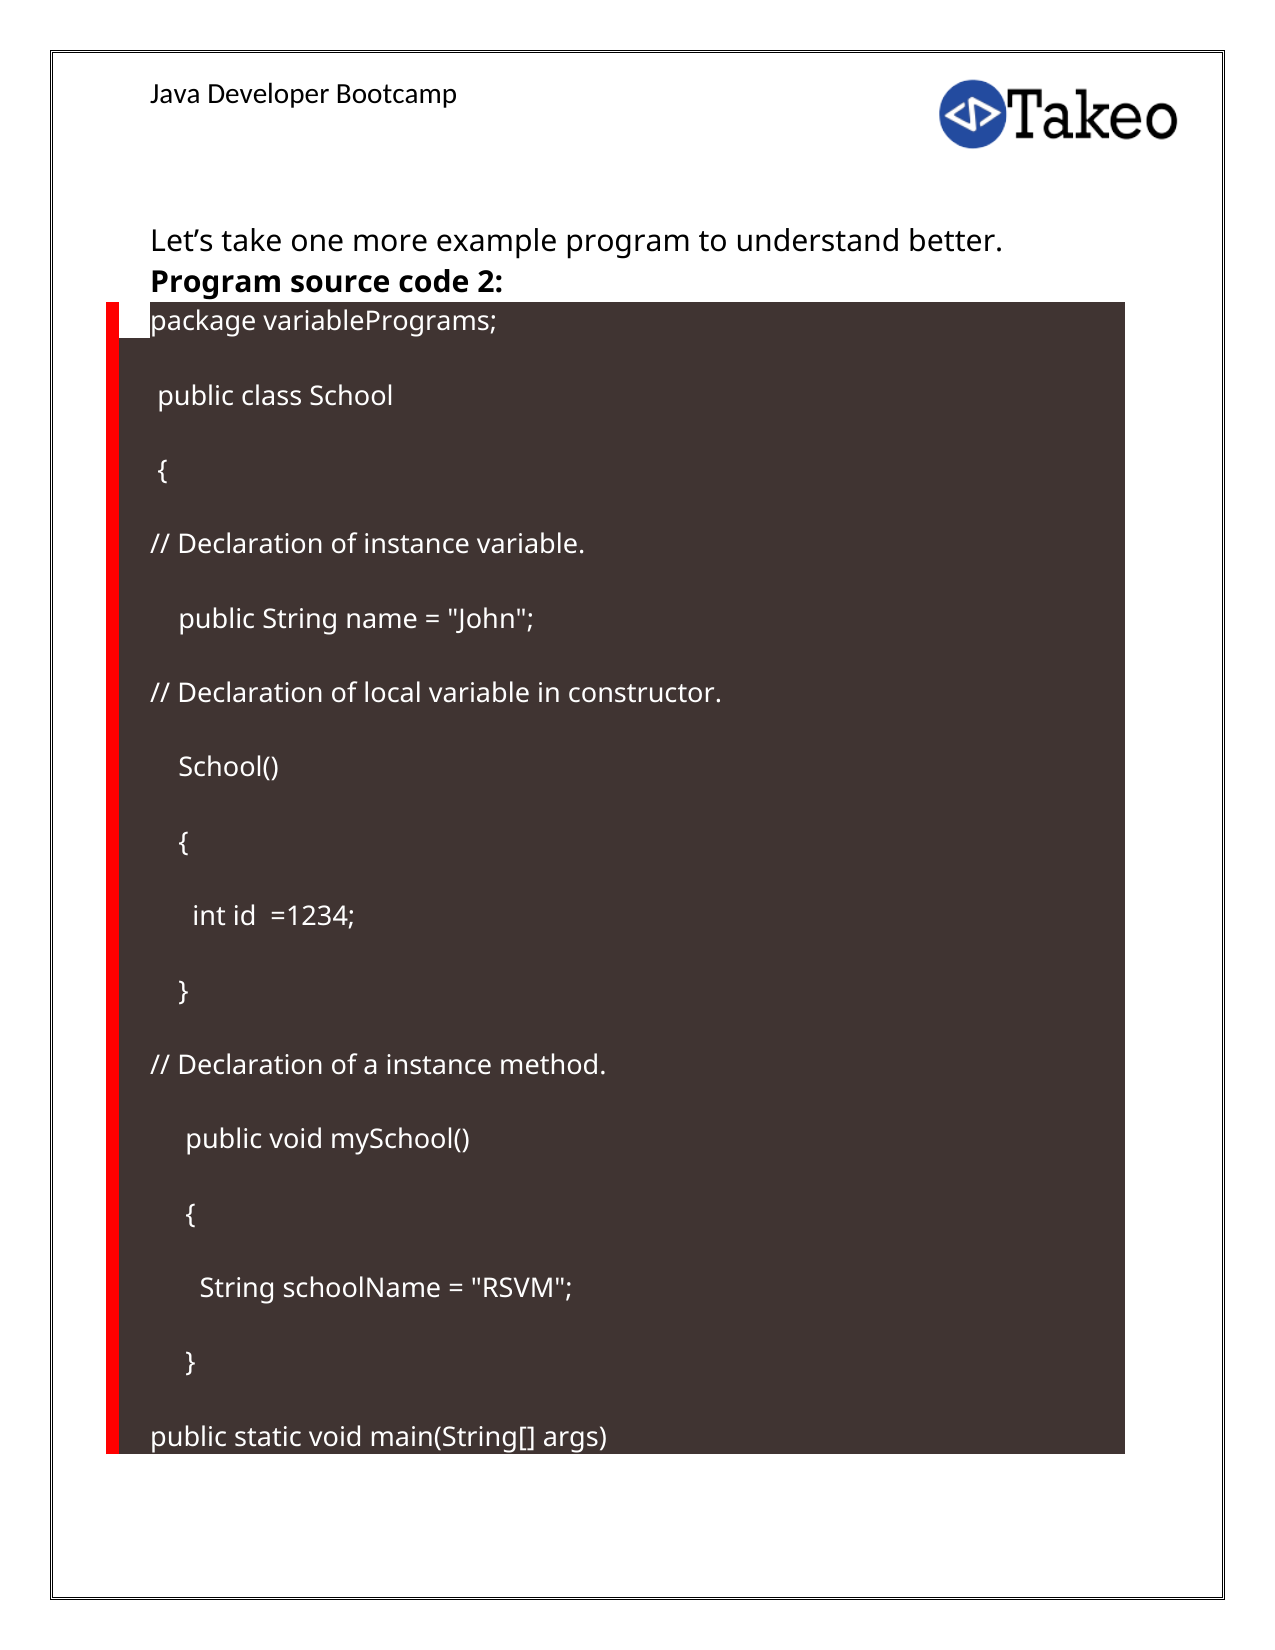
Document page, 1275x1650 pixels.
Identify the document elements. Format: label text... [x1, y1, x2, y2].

text } [119, 1343, 1125, 1380]
text public String name = "John"; [119, 599, 1125, 636]
text // Declaration of a instance method. [119, 1045, 1125, 1082]
text { [119, 822, 1125, 859]
text int id =1234; [119, 897, 1125, 933]
text public static void main(String[] args) [119, 1417, 1125, 1454]
text public void mySchool() [119, 1120, 1125, 1157]
text { [119, 1194, 1125, 1231]
text School() [119, 748, 1125, 785]
text Let’s take one more example program to understand better. Program source code 2: [150, 178, 1125, 302]
text public class School [119, 376, 1125, 413]
text { [119, 450, 1125, 487]
text String schoolName = "RSVM"; [119, 1268, 1125, 1305]
text } [119, 971, 1125, 1008]
text // Declaration of local variable in constructor. [119, 673, 1125, 710]
text // Declaration of instance variable. [119, 525, 1125, 562]
text package variablePrograms; [150, 302, 1125, 338]
picture [938, 77, 1180, 155]
